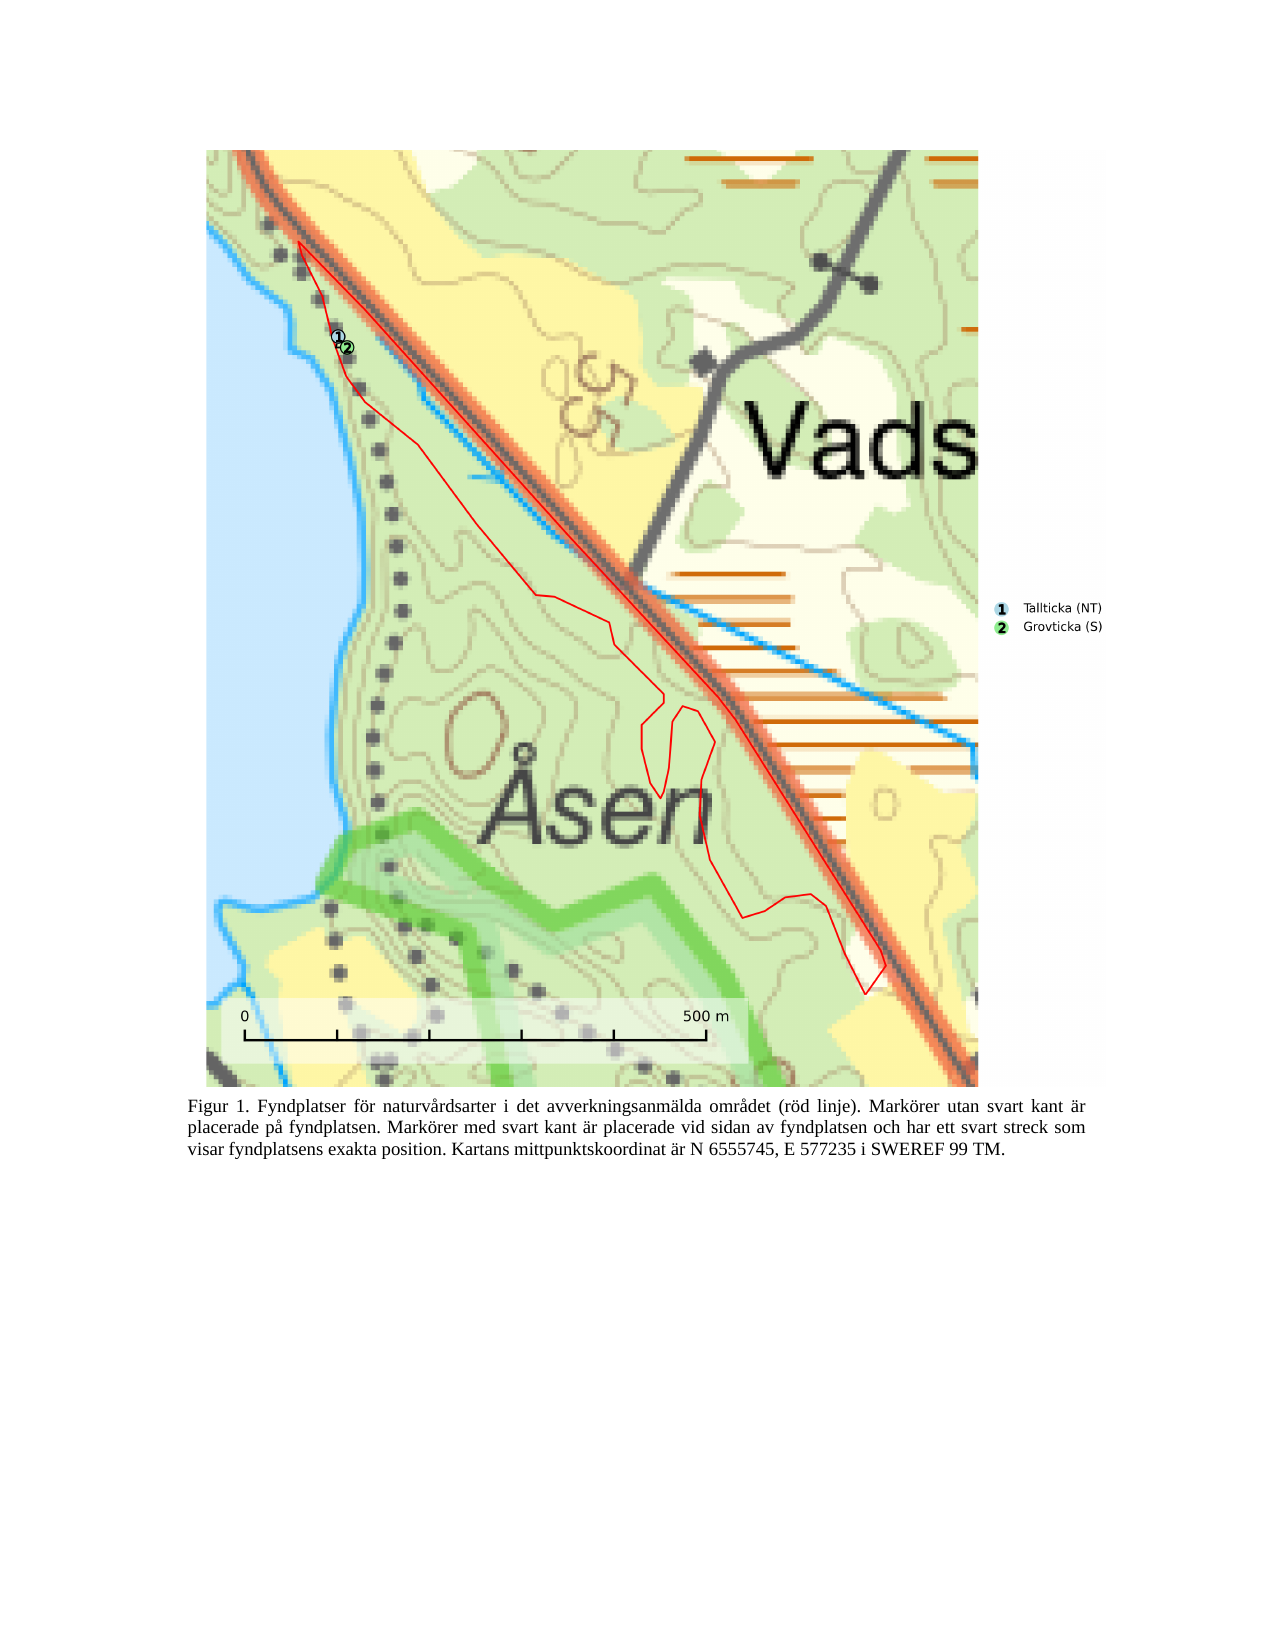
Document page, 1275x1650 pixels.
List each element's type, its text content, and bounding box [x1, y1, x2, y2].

picture [206, 150, 1107, 1087]
text Figur 1. Fyndplatser för naturvårdsarter i det avverkningsanmälda området (röd linje). Markörer utan svart kant är placerade på fyndplatsen. Markörer med svart kant är placerade vid sidan av fyndplatsen och har ett svart streck som visar fyndplatsens exakta position. Kartans mittpunktskoordinat är N 6555745, E 577235 i SWEREF 99 TM. [187, 1095, 1087, 1159]
